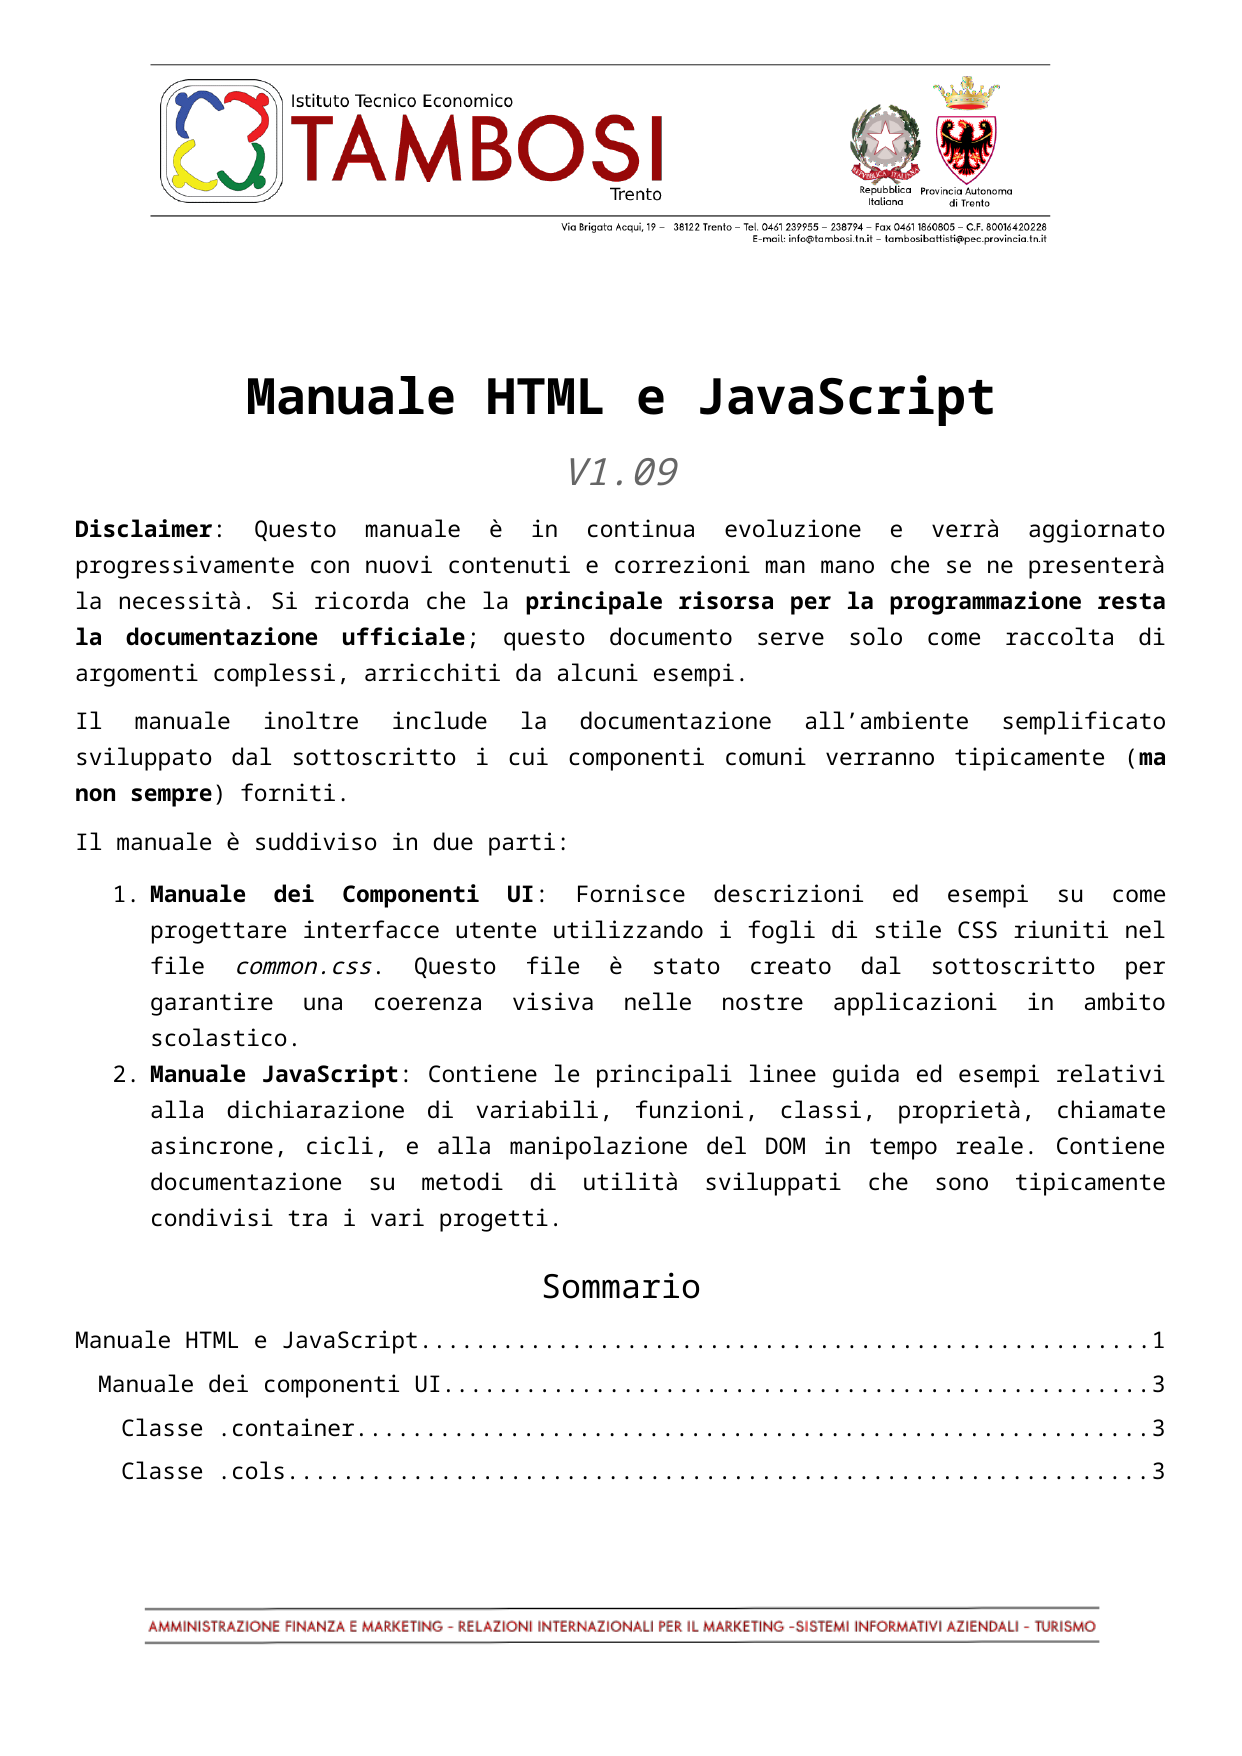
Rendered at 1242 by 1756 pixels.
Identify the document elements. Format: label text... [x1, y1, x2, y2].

text Disclaimer: Questo manuale è in continua evoluzione e verrà aggiornato progressivamente con nuovi contenuti e correzioni man mano che se ne presenterà la necessità. Si ricorda che la principale risorsa per la programmazione resta la documentazione ufficiale; questo documento serve solo come raccolta di argomenti complessi, arricchiti da alcuni esempi. [75, 513, 1166, 688]
text Il manuale inoltre include la documentazione all’ambiente semplificato sviluppato dal sottoscritto i cui componenti comuni verranno tipicamente (ma non sempre) forniti. [75, 705, 1166, 808]
picture [129, 1583, 1113, 1673]
picture [129, 42, 1113, 256]
list Manuale JavaScript: Contiene le principali linee guida ed esempi relativi alla dichiarazione di variabili, funzioni, classi, proprietà, chiamate asincrone, cicli, e alla manipolazione del DOM in tempo reale. Contiene documentazione su metodi di utilità sviluppati che sono tipicamente condivisi tra i vari progetti. [112, 1058, 1166, 1233]
text Il manuale è suddiviso in due parti: [75, 826, 1166, 857]
list Manuale dei Componenti UI: Fornisce descrizioni ed esempi su come progettare interfacce utente utilizzando i fogli di stile CSS riuniti nel file common.css. Questo file è stato creato dal sottoscritto per garantire una coerenza visiva nelle nostre applicazioni in ambito scolastico. [112, 878, 1166, 1053]
subtitle V1.09 [75, 445, 1166, 496]
subtitle Manuale HTML e JavaScript [75, 361, 1166, 429]
